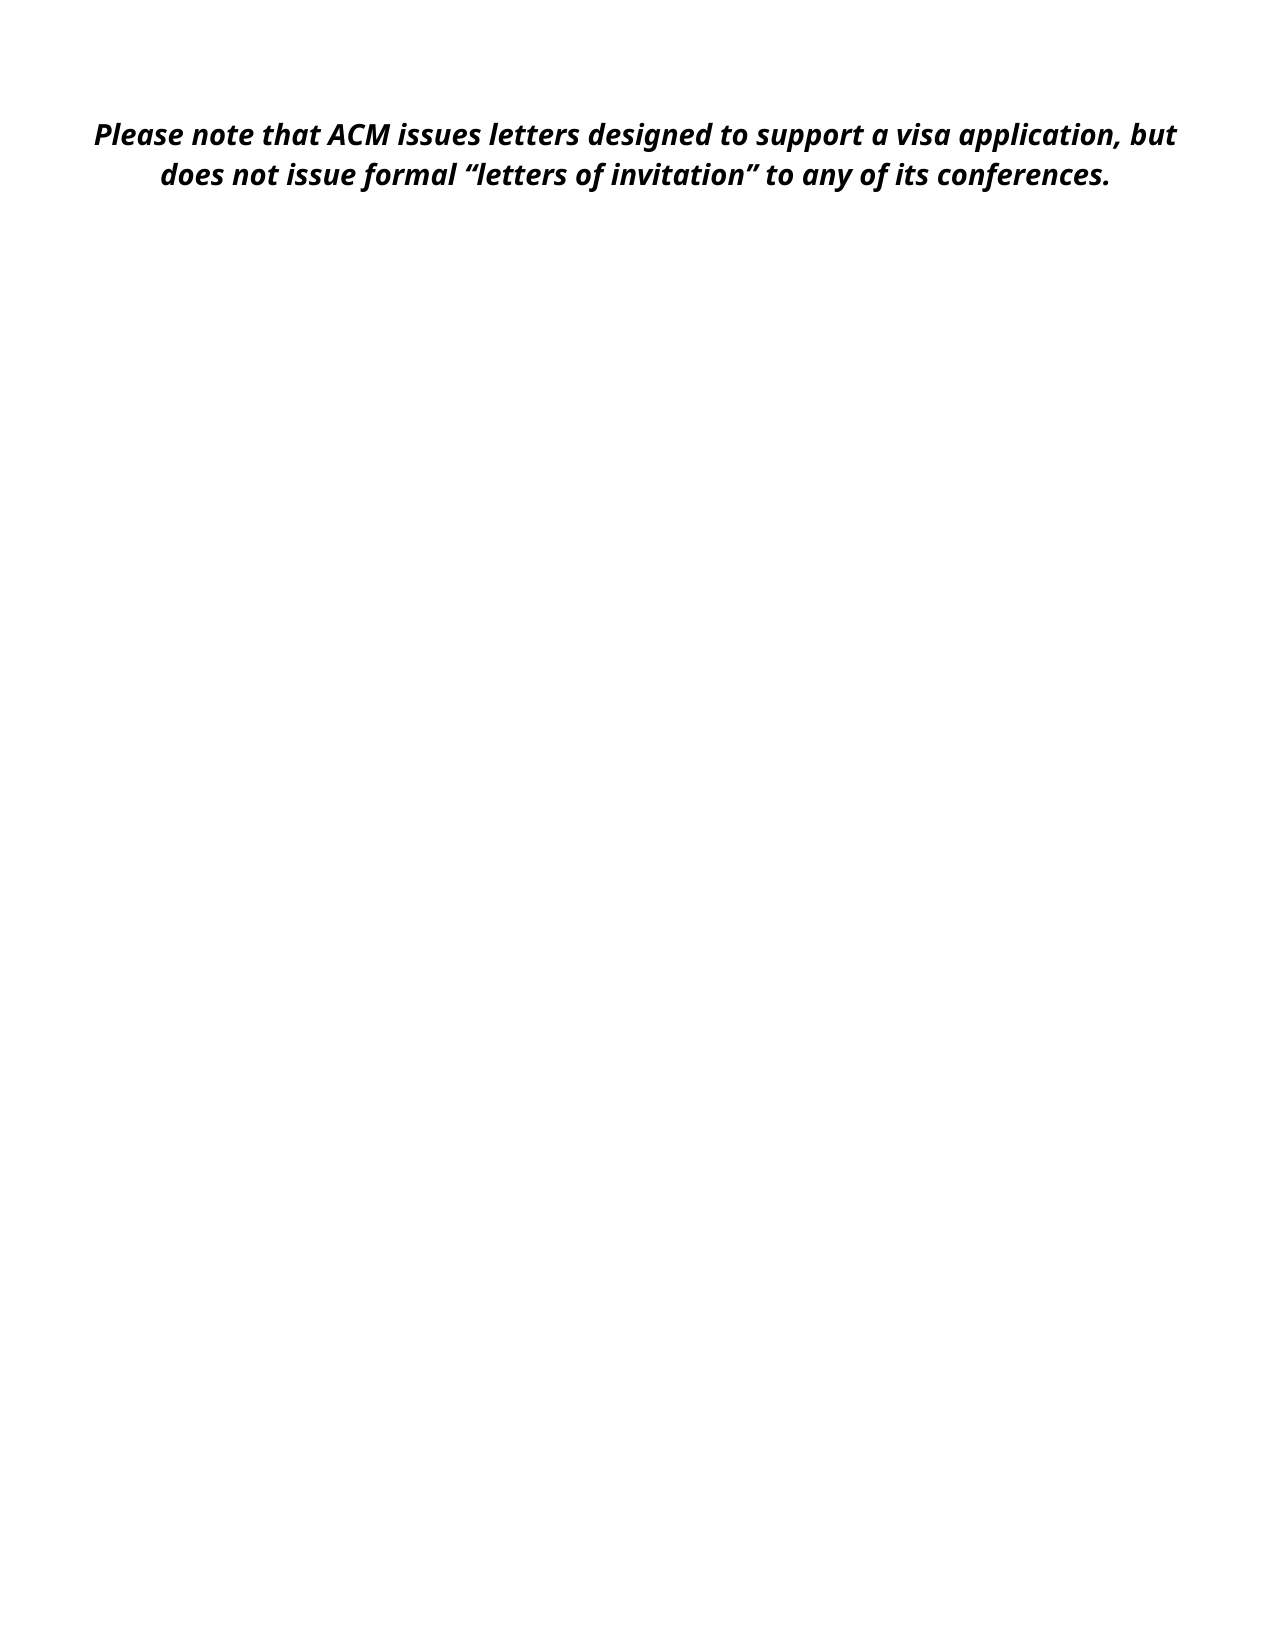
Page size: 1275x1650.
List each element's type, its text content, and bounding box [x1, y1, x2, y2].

text Please note that ACM issues letters designed to support a visa application, but does not issue formal “letters of invitation” to any of its conferences. [75, 115, 1200, 194]
